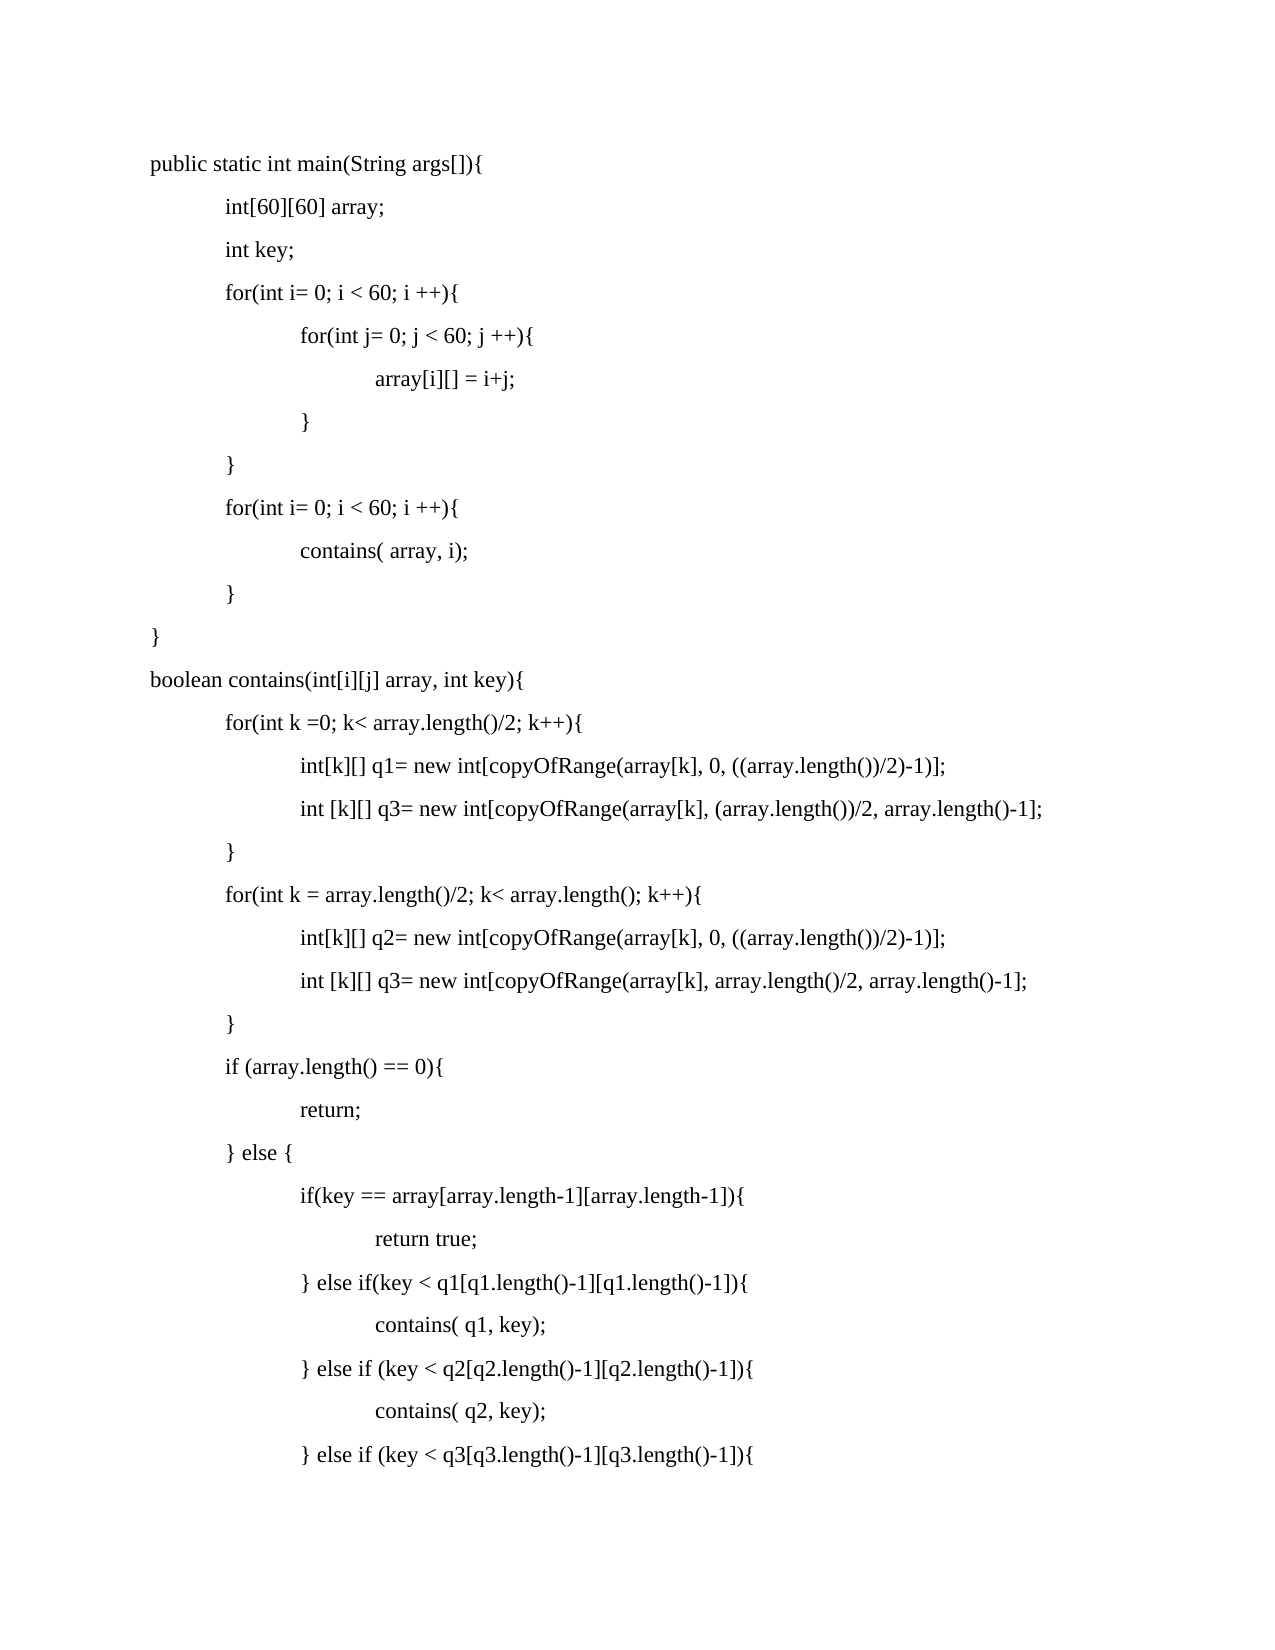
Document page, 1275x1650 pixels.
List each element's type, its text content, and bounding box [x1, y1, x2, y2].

text int[60][60] array; [150, 193, 1125, 219]
text contains( q1, key); [150, 1312, 1125, 1338]
text } [150, 580, 1125, 607]
text int key; [150, 236, 1125, 262]
text for(int i= 0; i < 60; i ++){ [150, 279, 1125, 305]
text return true; [150, 1226, 1125, 1252]
text for(int k = array.length()/2; k< array.length(); k++){ [150, 881, 1125, 908]
text int [k][] q3= new int[copyOfRange(array[k], array.length()/2, array.length()-1]; [150, 967, 1125, 994]
text } [150, 1010, 1125, 1037]
text return; [150, 1096, 1125, 1123]
text } else if(key < q1[q1.length()-1][q1.length()-1]){ [150, 1268, 1125, 1295]
text public static int main(String args[]){ [150, 150, 1125, 176]
text for(int k =0; k< array.length()/2; k++){ [150, 709, 1125, 736]
text } else { [150, 1139, 1125, 1166]
text int[k][] q2= new int[copyOfRange(array[k], 0, ((array.length())/2)-1)]; [150, 924, 1125, 951]
text } else if (key < q3[q3.length()-1][q3.length()-1]){ [150, 1441, 1125, 1467]
text boolean contains(int[i][j] array, int key){ [150, 666, 1125, 693]
text if(key == array[array.length-1][array.length-1]){ [150, 1182, 1125, 1209]
text } [150, 408, 1125, 434]
text } else if (key < q2[q2.length()-1][q2.length()-1]){ [150, 1354, 1125, 1381]
text for(int j= 0; j < 60; j ++){ [150, 322, 1125, 348]
text } [150, 838, 1125, 865]
text array[i][] = i+j; [150, 365, 1125, 391]
text } [150, 623, 1125, 649]
text int[k][] q1= new int[copyOfRange(array[k], 0, ((array.length())/2)-1)]; [150, 752, 1125, 779]
text contains( array, i); [150, 537, 1125, 563]
text contains( q2, key); [150, 1398, 1125, 1424]
text if (array.length() == 0){ [150, 1053, 1125, 1080]
text } [150, 451, 1125, 477]
text for(int i= 0; i < 60; i ++){ [150, 494, 1125, 521]
text int [k][] q3= new int[copyOfRange(array[k], (array.length())/2, array.length()-1]; [150, 795, 1125, 822]
